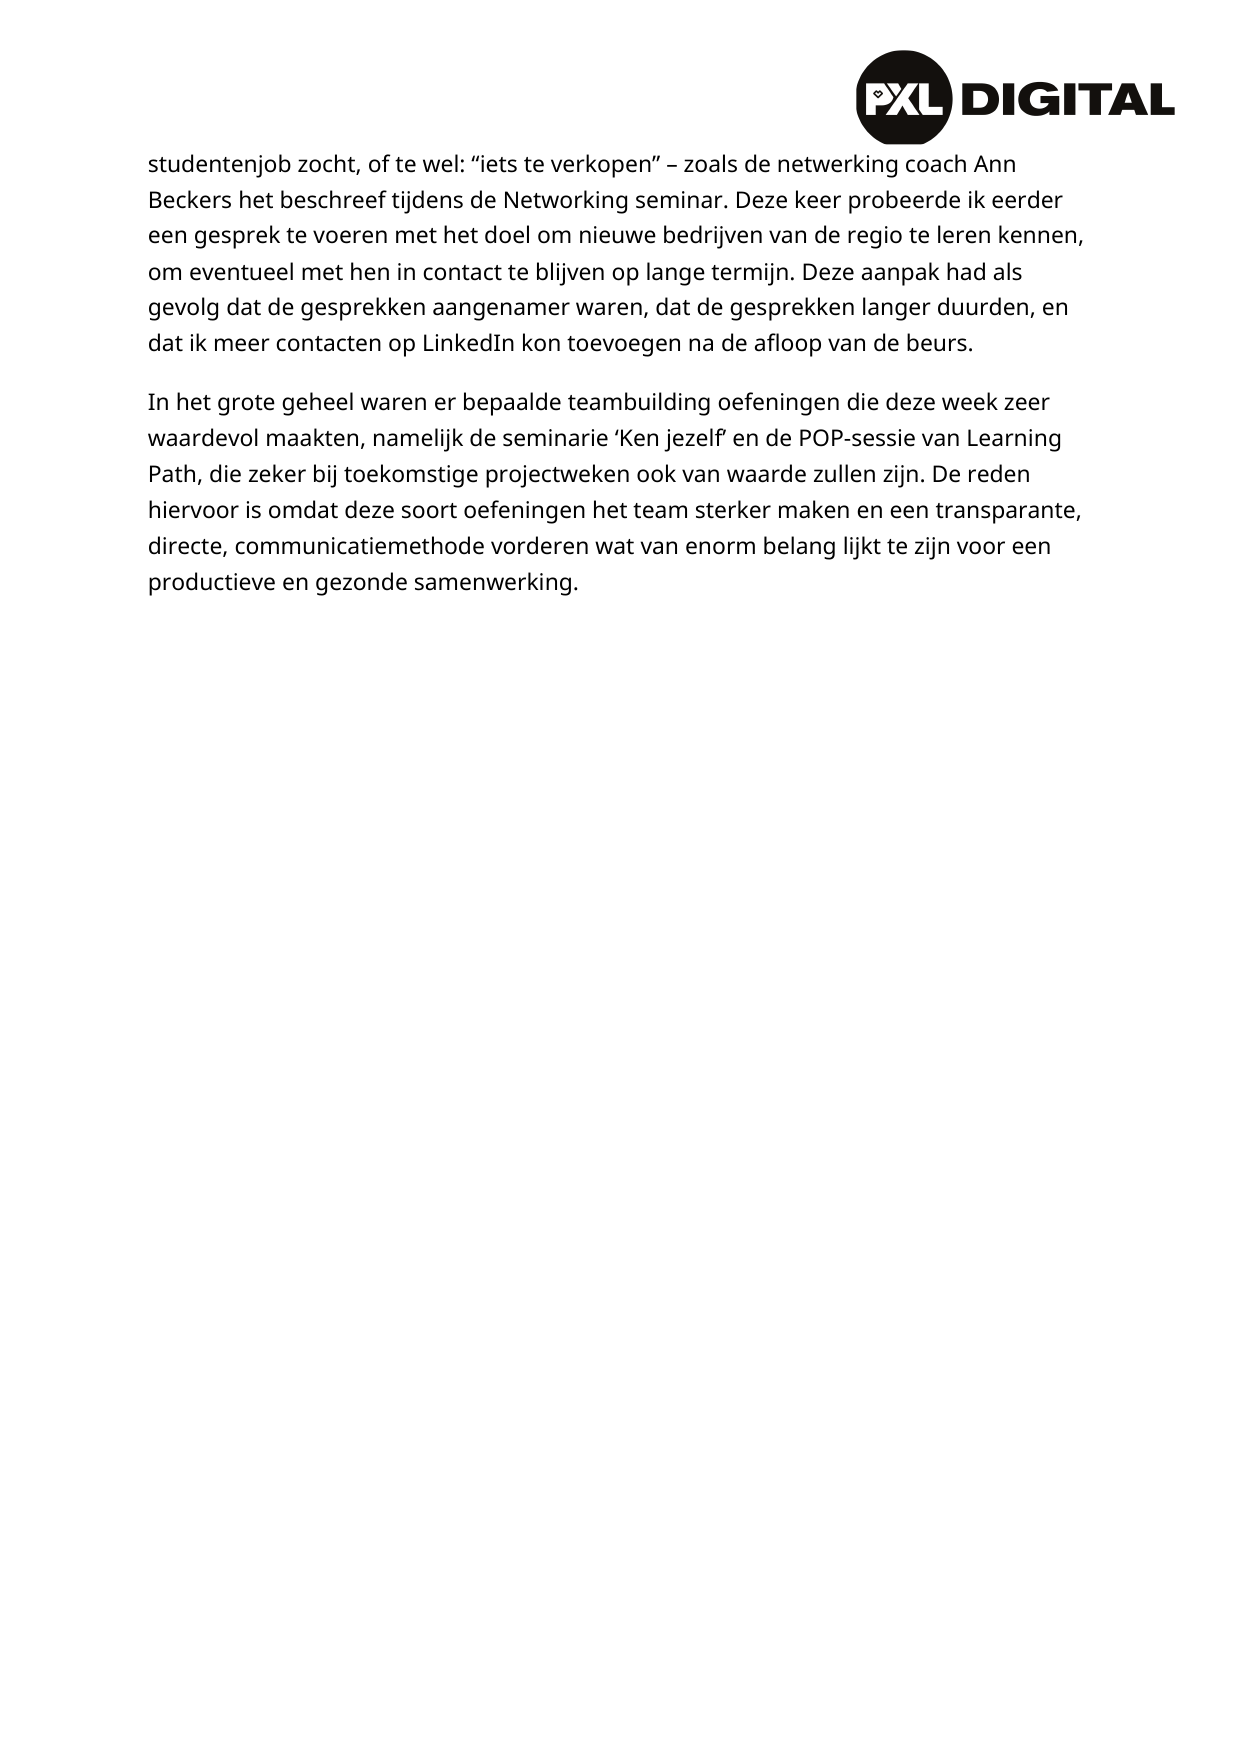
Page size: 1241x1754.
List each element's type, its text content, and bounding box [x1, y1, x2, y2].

text In het grote geheel waren er bepaalde teambuilding oefeningen die deze week zeer waardevol maakten, namelijk de seminarie ‘Ken jezelf’ en de POP-sessie van Learning Path, die zeker bij toekomstige projectweken ook van waarde zullen zijn. De reden hiervoor is omdat deze soort oefeningen het team sterker maken en een transparante, directe, communicatiemethode vorderen wat van enorm belang lijkt te zijn voor een productieve en gezonde samenwerking. [148, 386, 1093, 597]
picture [855, 50, 1175, 144]
